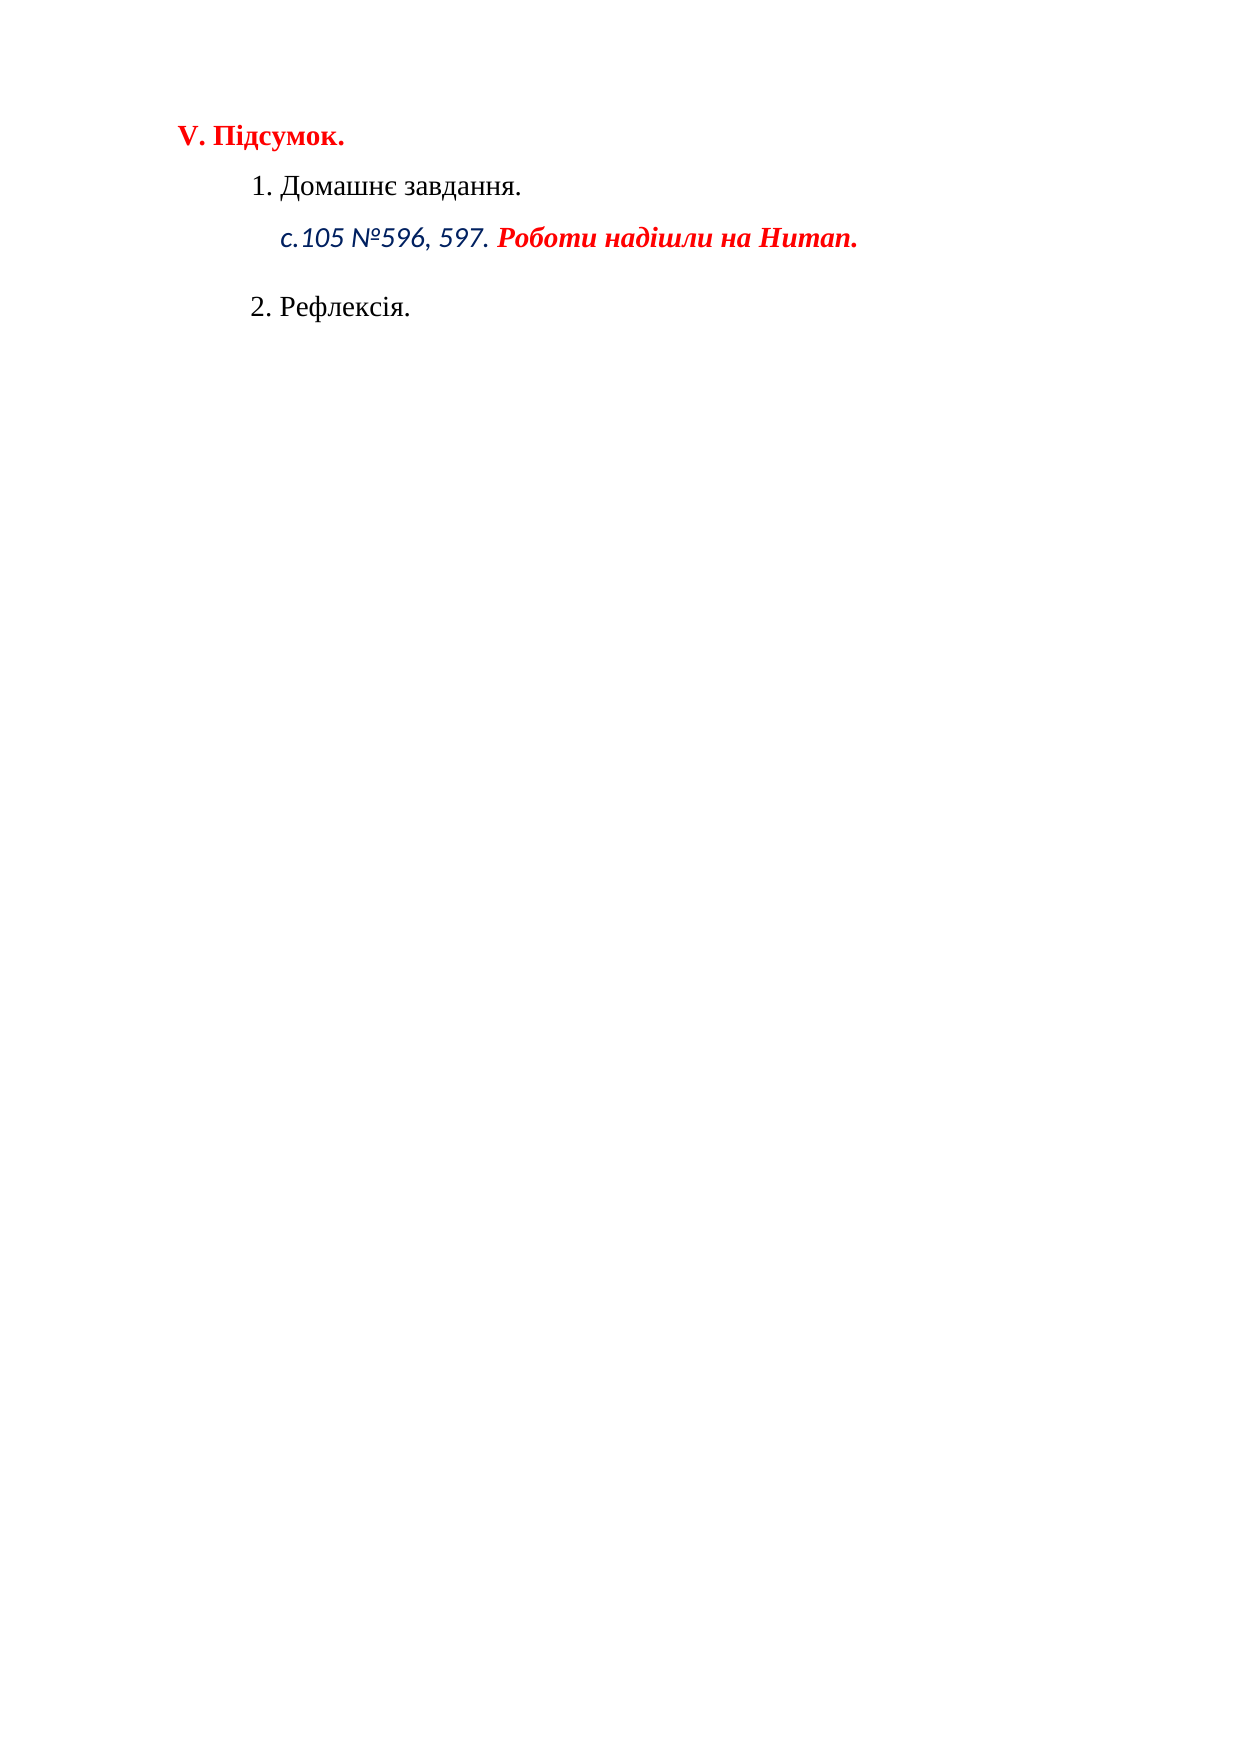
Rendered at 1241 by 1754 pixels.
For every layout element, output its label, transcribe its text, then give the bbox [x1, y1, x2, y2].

list с.105 №596, 597. Роботи надішли на Human. [251, 219, 1152, 254]
text 2. Рефлексія. [177, 289, 1152, 322]
text V. Підсумок. [177, 118, 1152, 152]
list 1. Домашнє завдання. [251, 168, 1152, 202]
